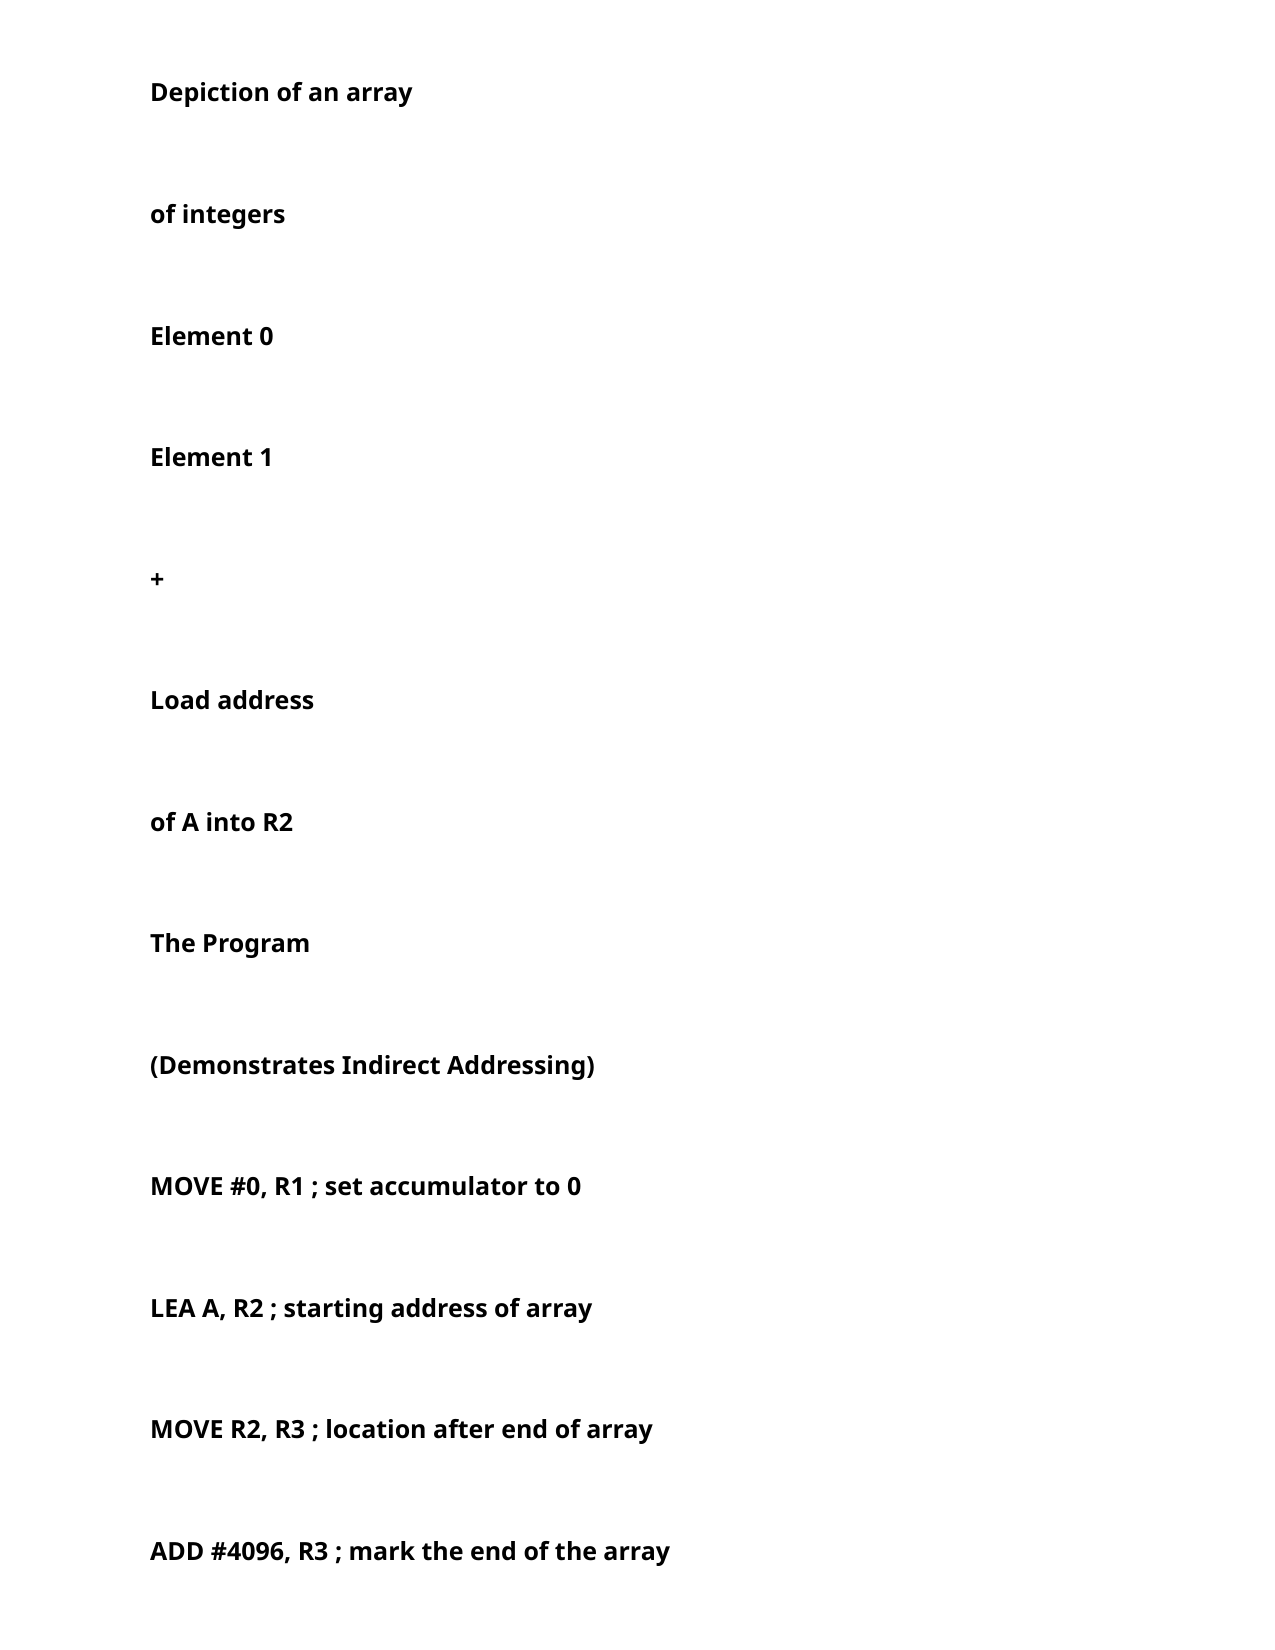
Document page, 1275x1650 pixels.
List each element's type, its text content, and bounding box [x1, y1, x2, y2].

text + [150, 561, 1125, 595]
text (Demonstrates Indirect Addressing) [150, 1047, 1125, 1082]
text Depiction of an array [150, 75, 1125, 109]
text of integers [150, 197, 1125, 231]
text MOVE R2, R3 ; location after end of array [150, 1412, 1125, 1446]
text Element 1 [150, 440, 1125, 474]
text Element 0 [150, 318, 1125, 352]
text The Program [150, 926, 1125, 960]
text LEA A, R2 ; starting address of array [150, 1291, 1125, 1325]
text ADD #4096, R3 ; mark the end of the array [150, 1534, 1125, 1568]
text Load address [150, 683, 1125, 717]
text of A into R2 [150, 804, 1125, 838]
text MOVE #0, R1 ; set accumulator to 0 [150, 1169, 1125, 1203]
